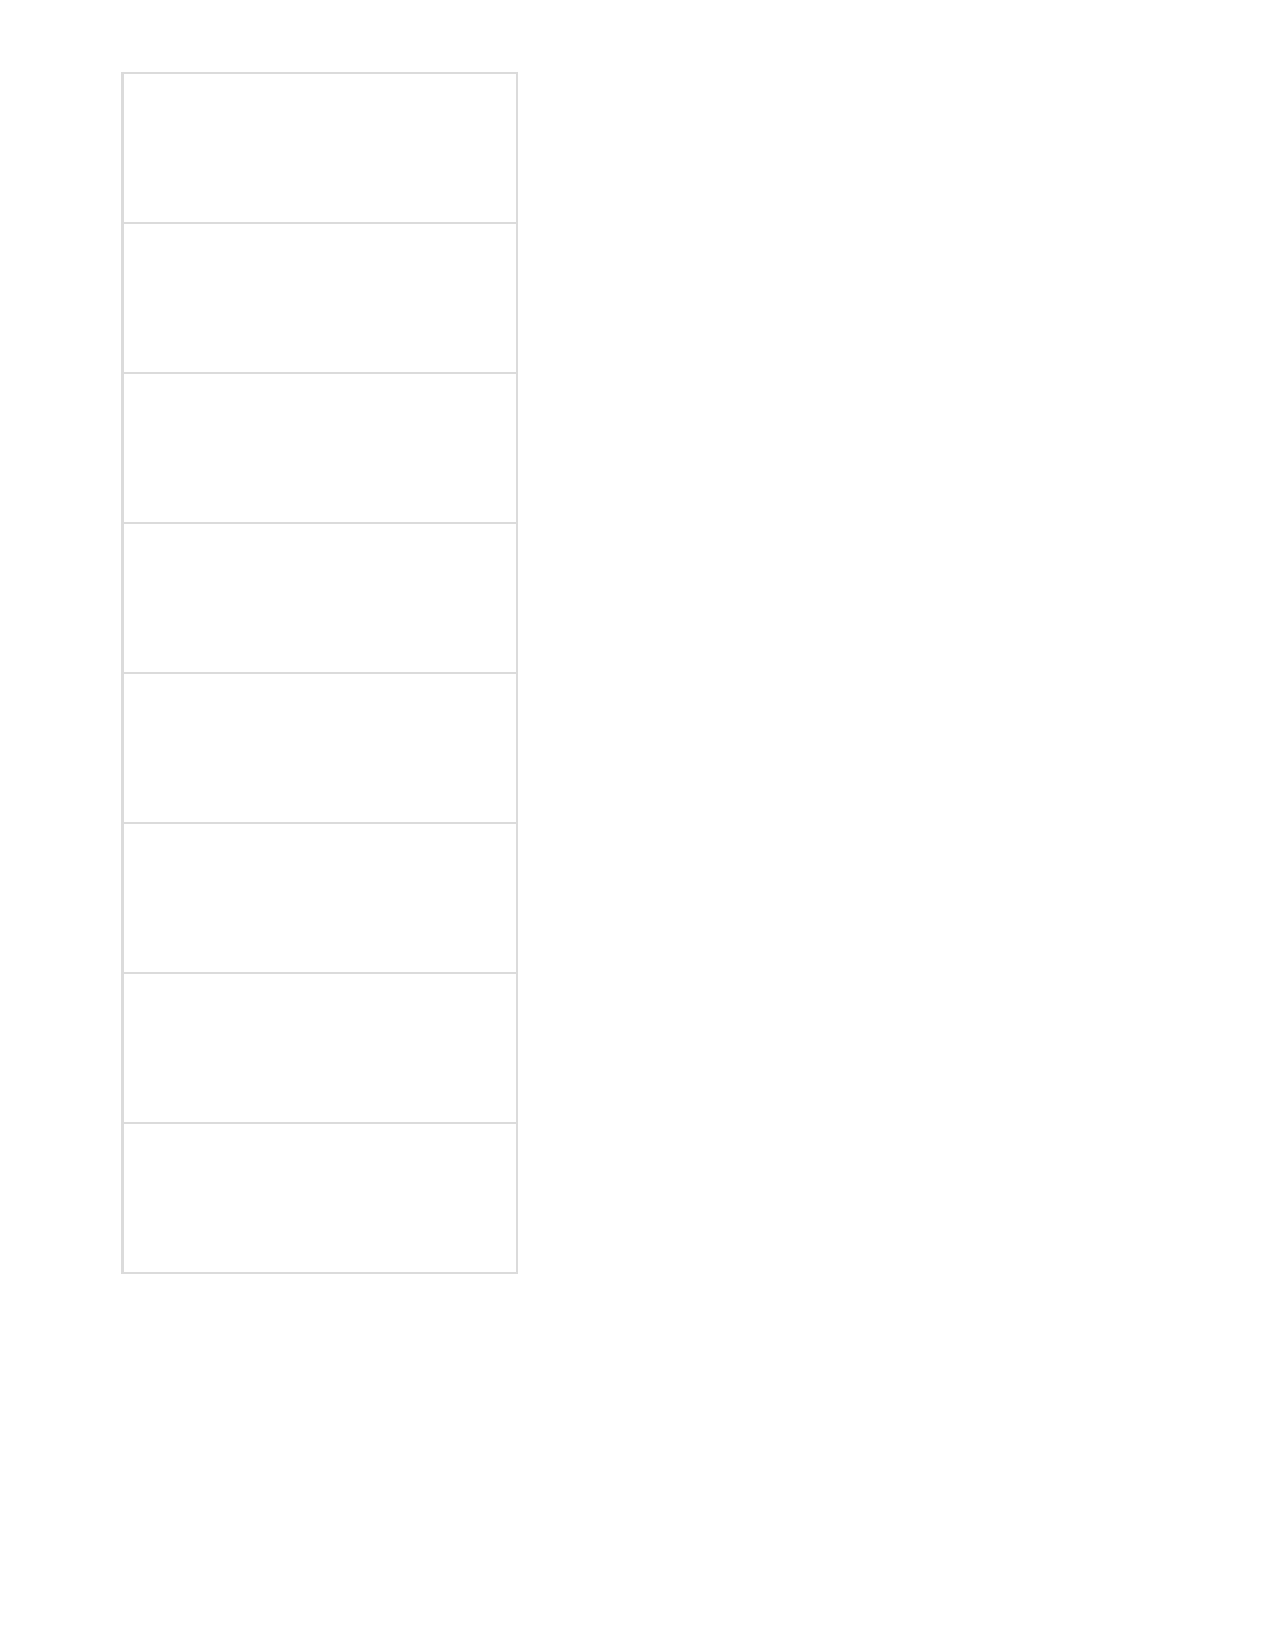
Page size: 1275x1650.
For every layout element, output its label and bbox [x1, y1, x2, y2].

table_cell [124, 974, 516, 1122]
table_cell [124, 824, 516, 972]
table_cell [124, 1124, 516, 1272]
table_cell [124, 374, 516, 522]
table_cell [124, 674, 516, 822]
table_cell [124, 224, 516, 372]
table_cell [124, 524, 516, 672]
table_header [124, 74, 516, 222]
